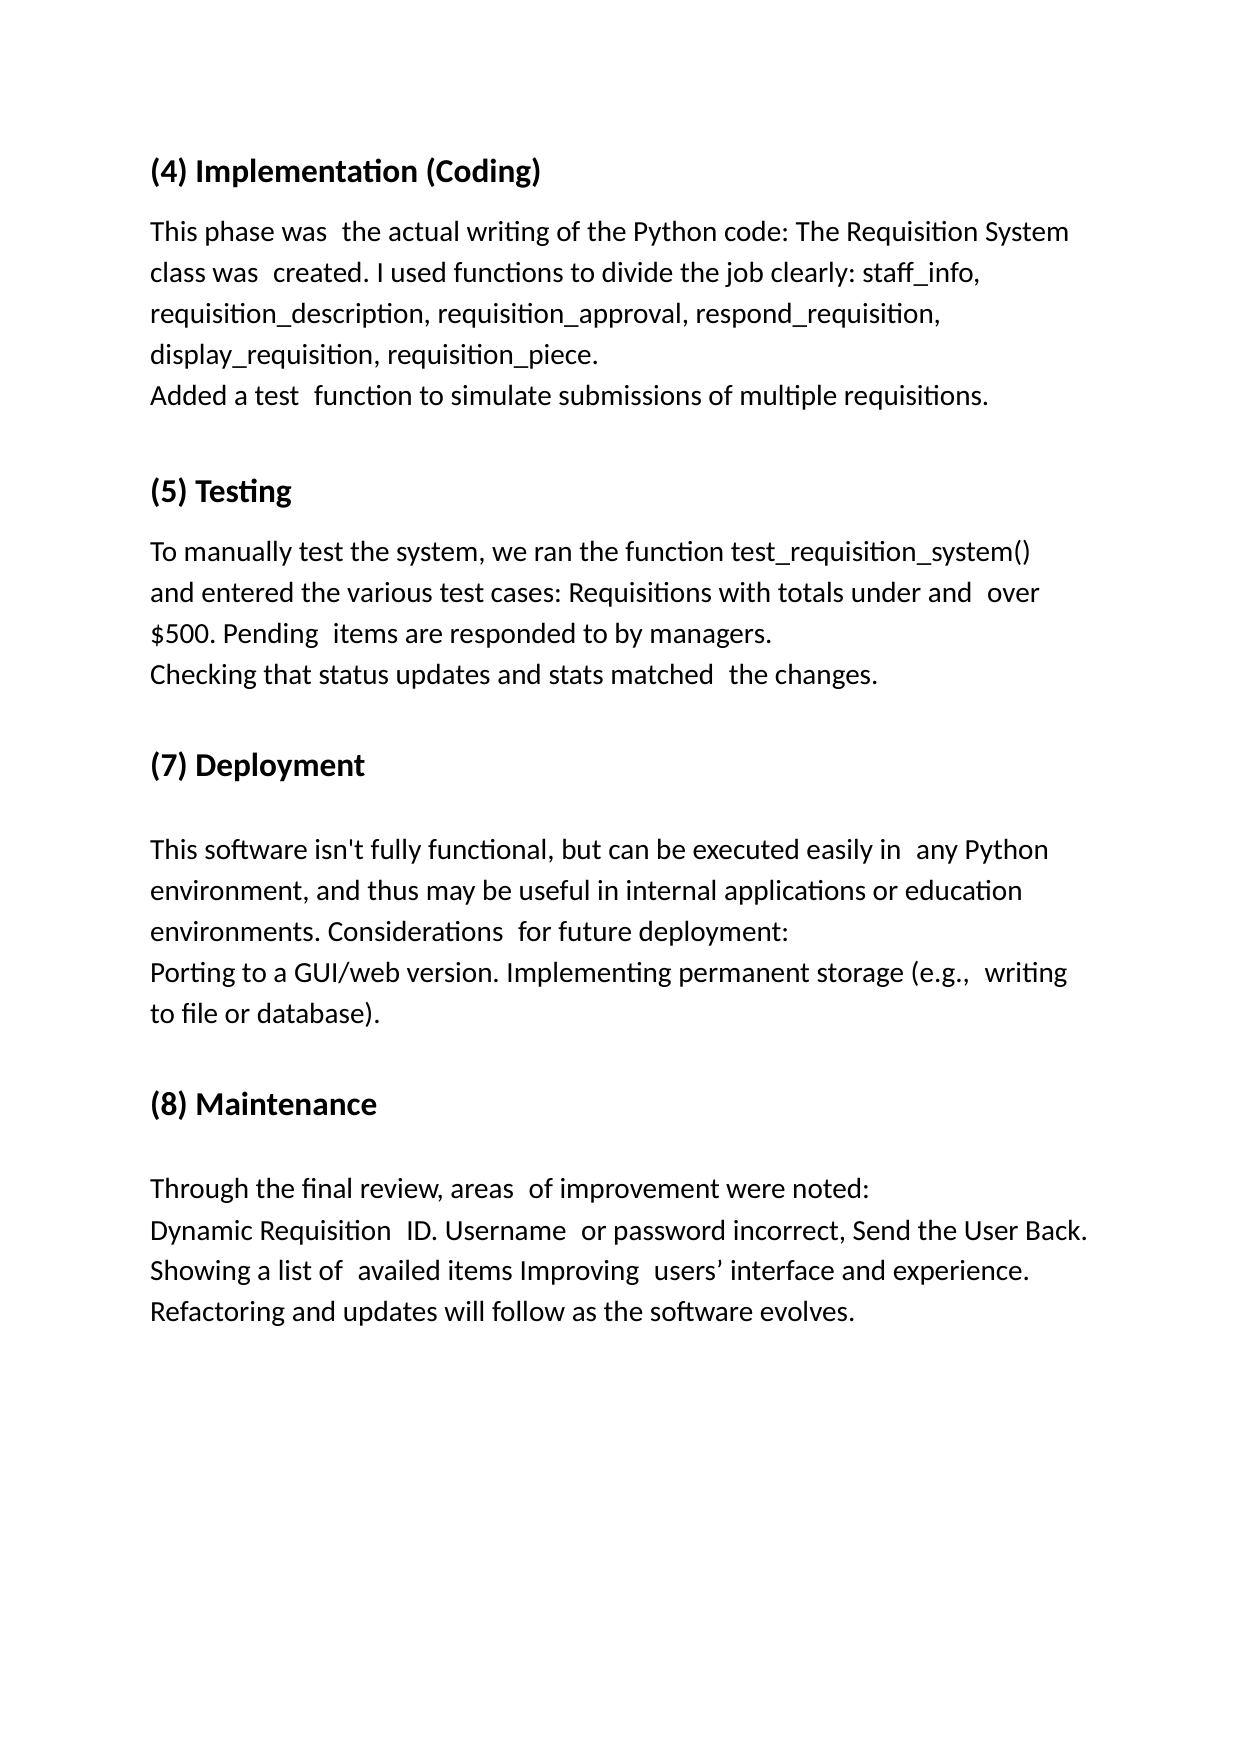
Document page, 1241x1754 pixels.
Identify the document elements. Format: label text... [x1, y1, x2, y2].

text Porting to a GUI/web version. Implementing permanent storage (e.g., writing to file or database). [150, 954, 1090, 1031]
text (4) Implementation (Coding) [150, 150, 1090, 191]
text This phase was the actual writing of the Python code: The Requisition System class was created. I used functions to divide the job clearly: staff_info, requisition_description, requisition_approval, respond_requisition, display_requisition, requisition_piece. [150, 213, 1090, 372]
text This software isn't fully functional, but can be executed easily in any Python environment, and thus may be useful in internal applications or education environments. Considerations for future deployment: [150, 831, 1090, 949]
text Showing a list of availed items Improving users’ interface and experience. [150, 1252, 1090, 1288]
text Refactoring and updates will follow as the software evolves. [150, 1293, 1090, 1329]
text (5) Testing [150, 470, 1090, 511]
text To manually test the system, we ran the function test_requisition_system() and entered the various test cases: Requisitions with totals under and over $500. Pending items are responded to by managers. [150, 533, 1090, 651]
text (7) Deployment [150, 744, 1090, 784]
text (8) Maintenance [150, 1083, 1090, 1124]
text Checking that status updates and stats matched the changes. [150, 656, 1090, 692]
text Through the final review, areas of improvement were noted: [150, 1171, 1090, 1206]
text Dynamic Requisition ID. Username or password incorrect, Send the User Back. [150, 1212, 1090, 1247]
text Added a test function to simulate submissions of multiple requisitions. [150, 377, 1090, 413]
